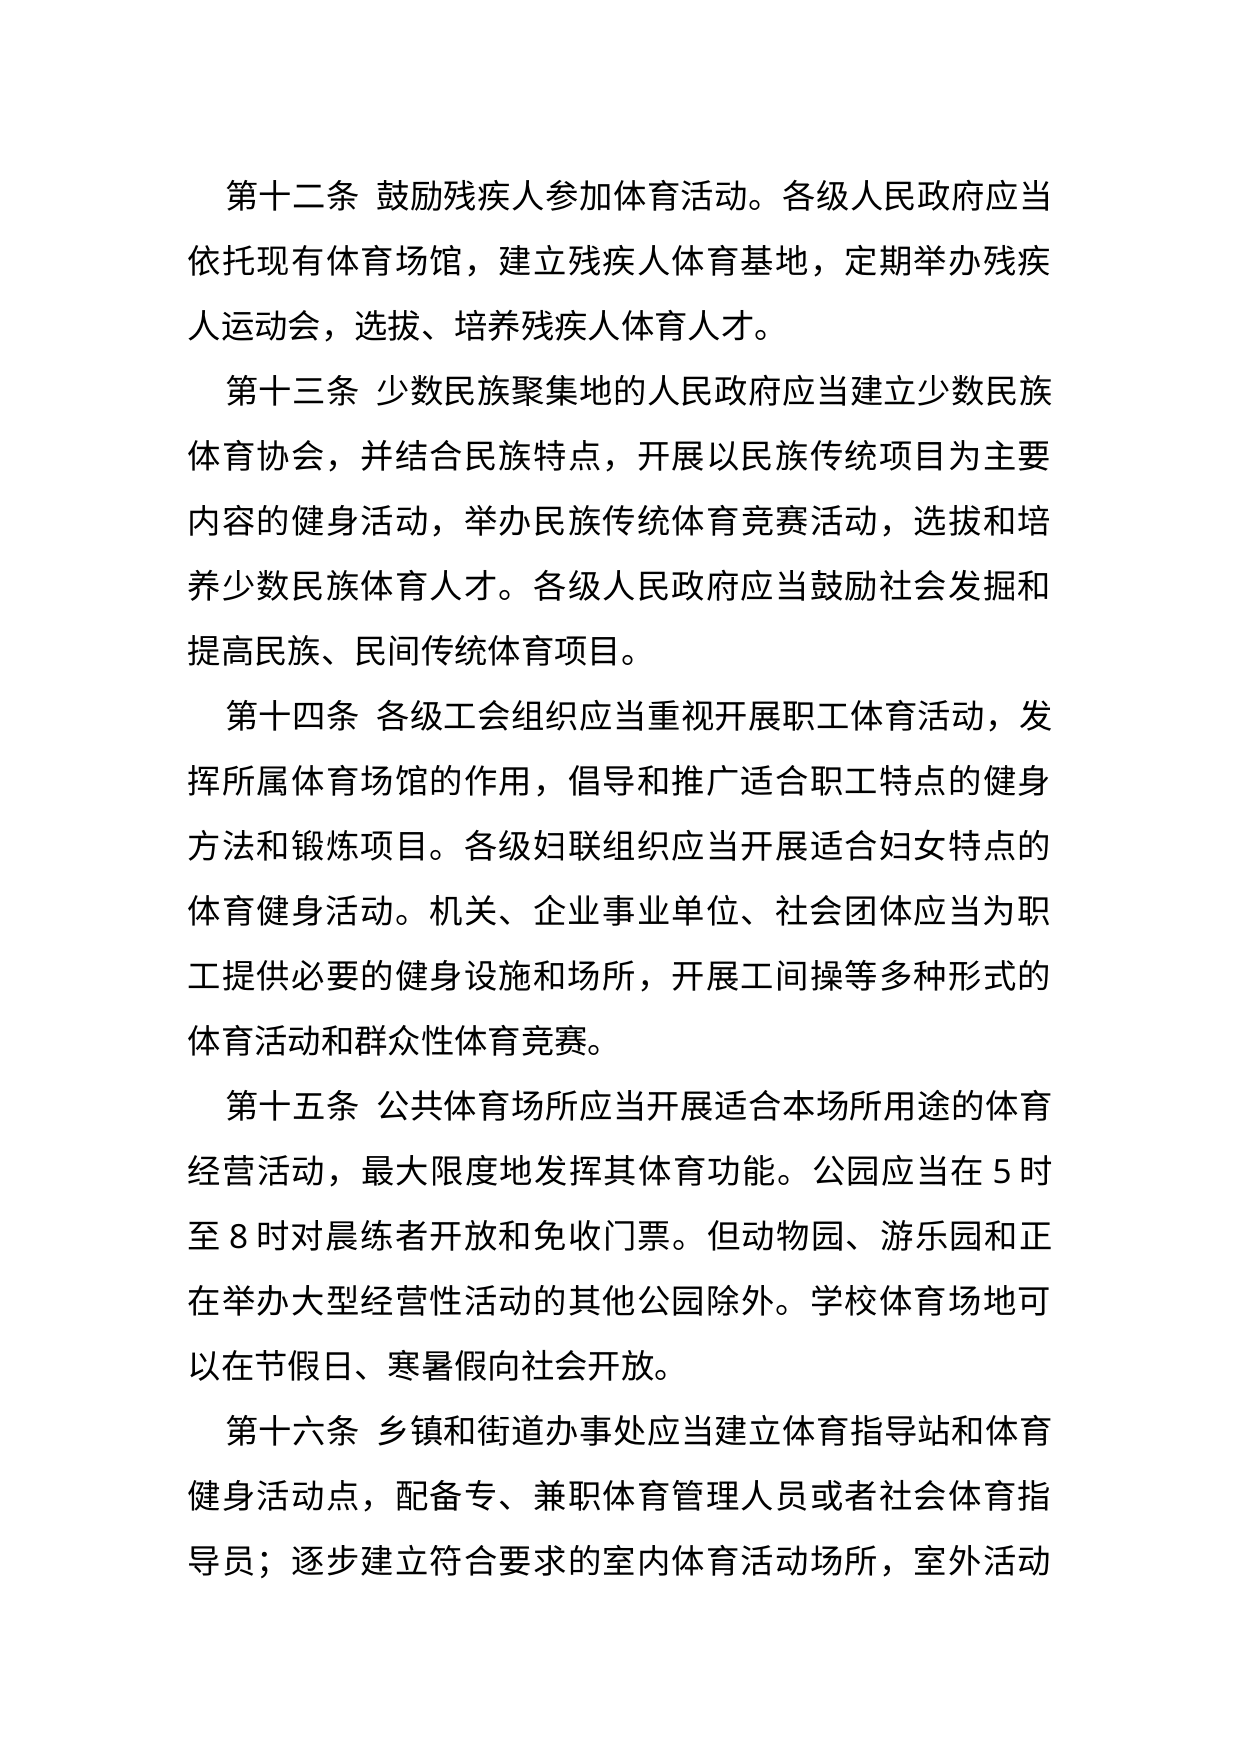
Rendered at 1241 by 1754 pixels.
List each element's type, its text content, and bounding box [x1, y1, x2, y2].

text 第十三条 少数民族聚集地的人民政府应当建立少数民族体育协会，并结合民族特点，开展以民族传统项目为主要内容的健身活动，举办民族传统体育竞赛活动，选拔和培养少数民族体育人才。各级人民政府应当鼓励社会发掘和提高民族、民间传统体育项目。 [187, 357, 1053, 682]
text 第十四条 各级工会组织应当重视开展职工体育活动，发挥所属体育场馆的作用，倡导和推广适合职工特点的健身方法和锻炼项目。各级妇联组织应当开展适合妇女特点的体育健身活动。机关、企业事业单位、社会团体应当为职工提供必要的健身设施和场所，开展工间操等多种形式的体育活动和群众性体育竞赛。 [187, 682, 1053, 1072]
text 第十二条 鼓励残疾人参加体育活动。各级人民政府应当依托现有体育场馆，建立残疾人体育基地，定期举办残疾人运动会，选拔、培养残疾人体育人才。 [187, 162, 1053, 357]
text 第十五条 公共体育场所应当开展适合本场所用途的体育经营活动，最大限度地发挥其体育功能。公园应当在5时至8时对晨练者开放和免收门票。但动物园、游乐园和正在举办大型经营性活动的其他公园除外。学校体育场地可以在节假日、寒暑假向社会开放。 [187, 1072, 1053, 1397]
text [187, 1397, 1053, 1592]
